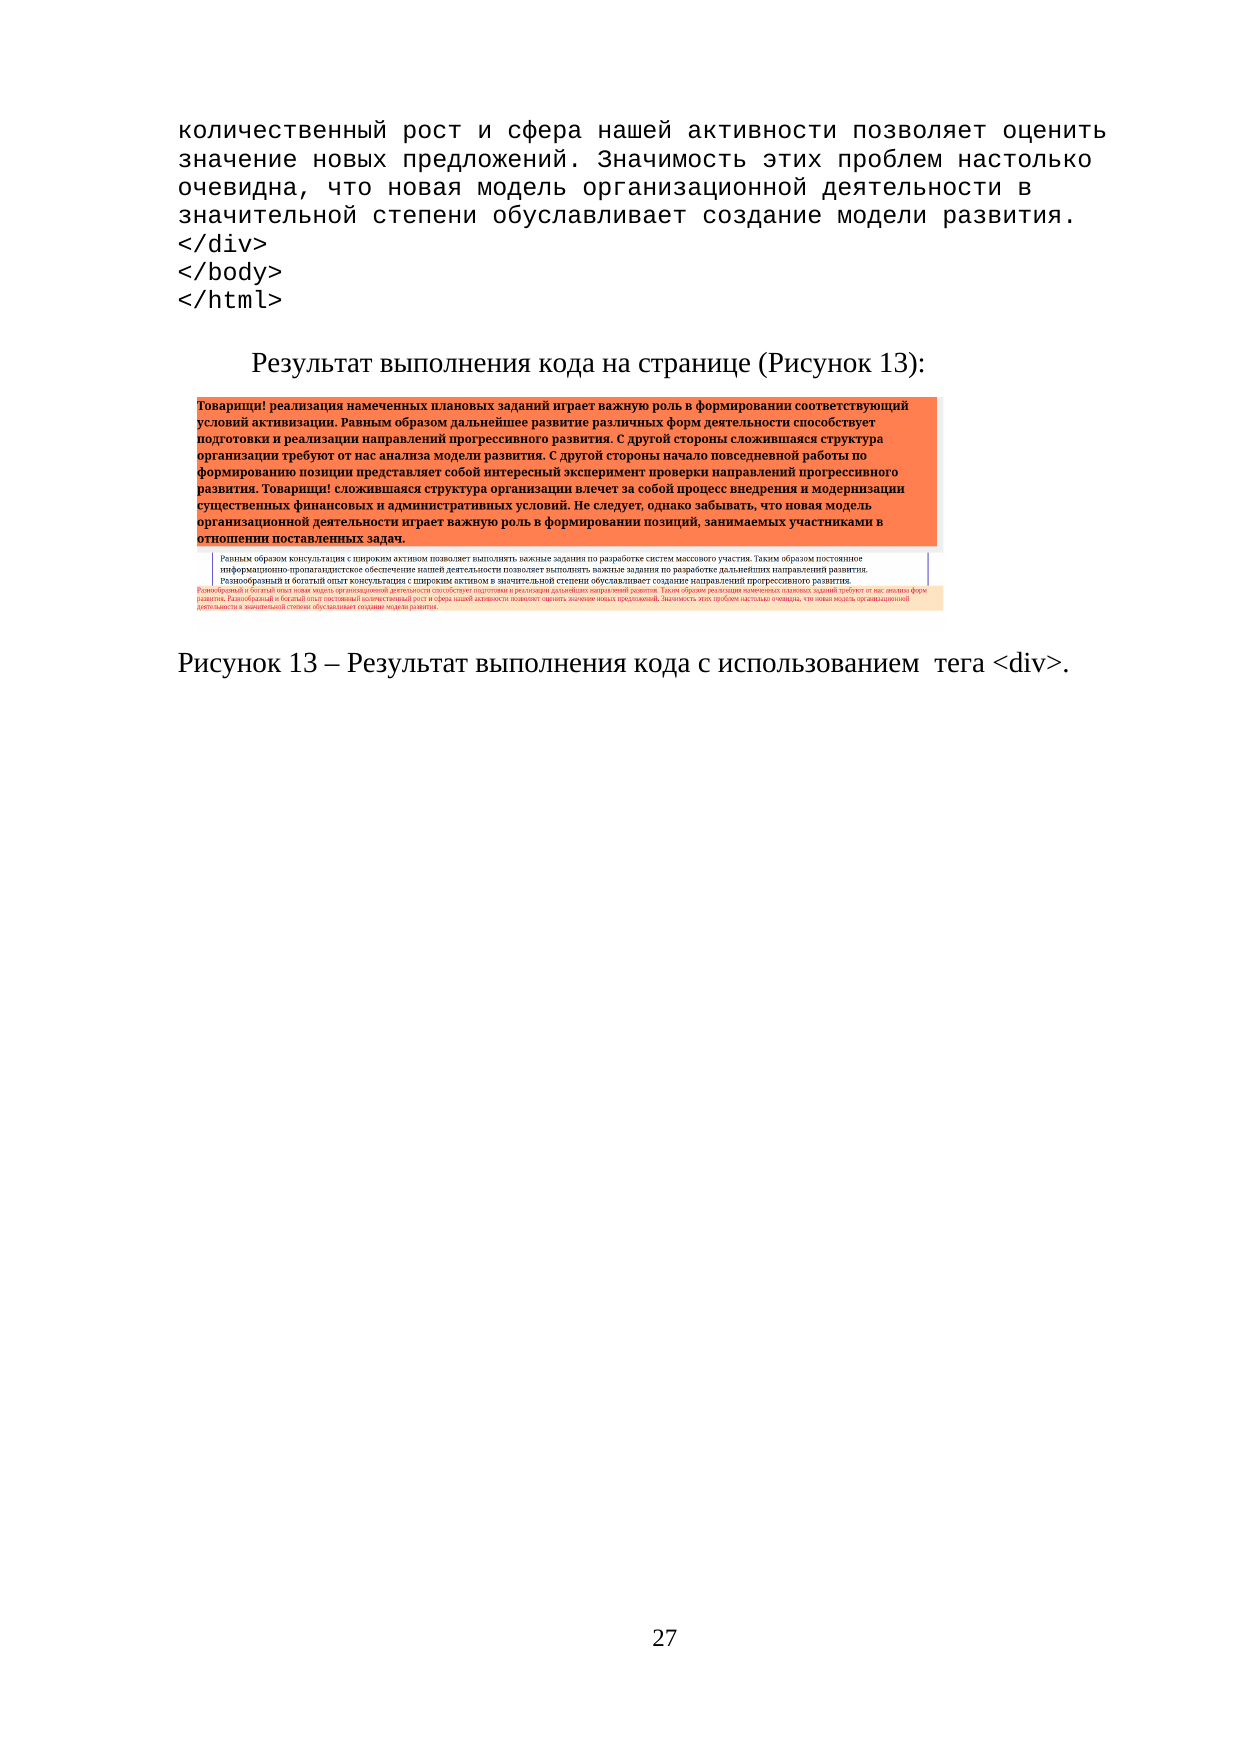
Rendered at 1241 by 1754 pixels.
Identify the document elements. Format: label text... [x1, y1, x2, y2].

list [177, 118, 1152, 316]
text Рисунок 13 – Результат выполнения кода с использованием тега <div>. [177, 645, 1152, 679]
list Результат выполнения кода на странице (Рисунок 13): [177, 345, 1152, 378]
